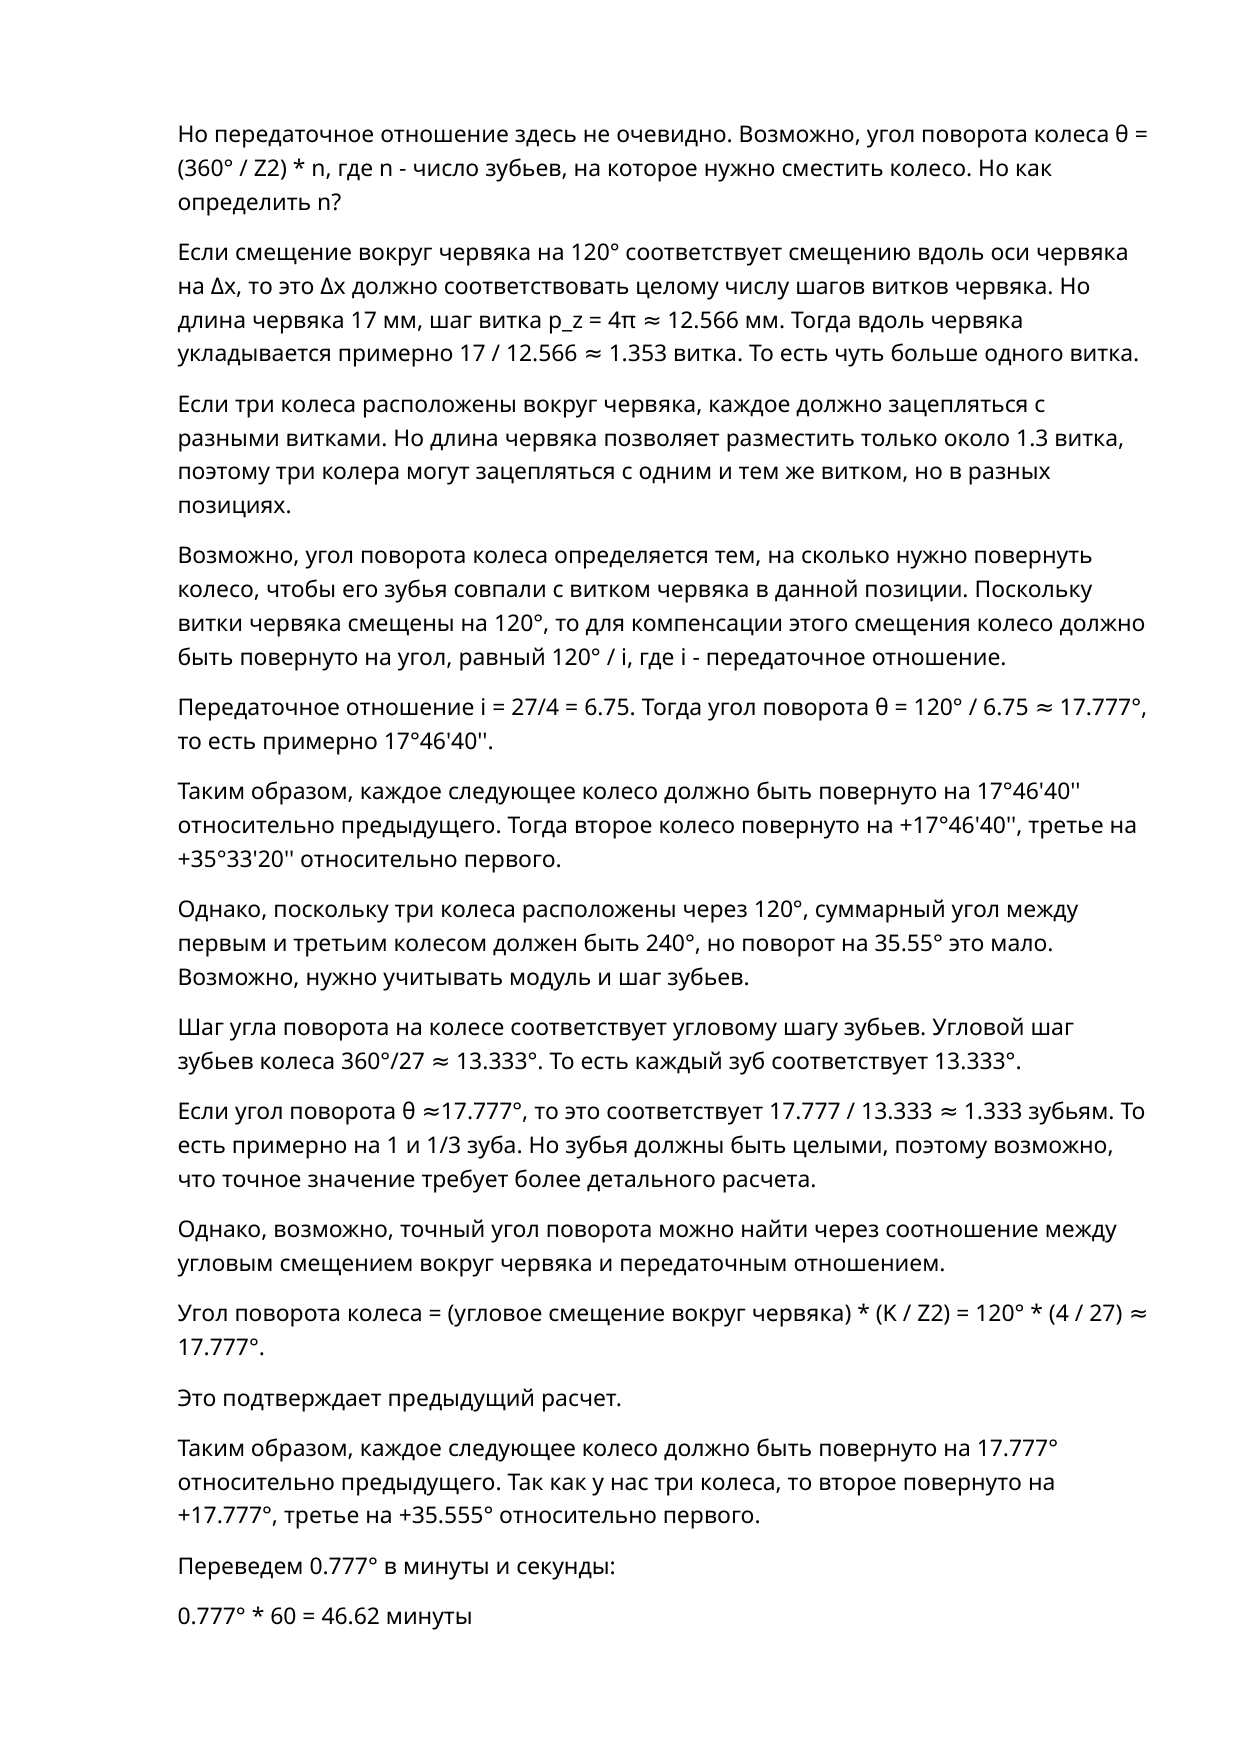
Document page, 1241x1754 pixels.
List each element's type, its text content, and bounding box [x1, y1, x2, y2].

text Таким образом, каждое следующее колесо должно быть повернуто на 17.777° относительно предыдущего. Так как у нас три колеса, то второе повернуто на +17.777°, третье на +35.555° относительно первого. [177, 1432, 1152, 1531]
text Таким образом, каждое следующее колесо должно быть повернуто на 17°46'40'' относительно предыдущего. Тогда второе колесо повернуто на +17°46'40'', третье на +35°33'20'' относительно первого. [177, 775, 1152, 874]
text Если три колеса расположены вокруг червяка, каждое должно зацепляться с разными витками. Но длина червяка позволяет разместить только около 1.3 витка, поэтому три колера могут зацепляться с одним и тем же витком, но в разных позициях. [177, 388, 1152, 520]
text Шаг угла поворота на колесе соответствует угловому шагу зубьев. Угловой шаг зубьев колеса 360°/27 ≈ 13.333°. То есть каждый зуб соответствует 13.333°. [177, 1011, 1152, 1076]
text Возможно, угол поворота колеса определяется тем, на сколько нужно повернуть колесо, чтобы его зубья совпали с витком червяка в данной позиции. Поскольку витки червяка смещены на 120°, то для компенсации этого смещения колесо должно быть повернуто на угол, равный 120° / i, где i - передаточное отношение. [177, 539, 1152, 672]
text Это подтверждает предыдущий расчет. [177, 1381, 1152, 1413]
text Но передаточное отношение здесь не очевидно. Возможно, угол поворота колеса θ = (360° / Z2) * n, где n - число зубьев, на которое нужно сместить колесо. Но как определить n? [177, 118, 1152, 217]
text Переведем 0.777° в минуты и секунды: [177, 1550, 1152, 1581]
text Если угол поворота θ ≈17.777°, то это соответствует 17.777 / 13.333 ≈ 1.333 зубьям. То есть примерно на 1 и 1/3 зуба. Но зубья должны быть целыми, поэтому возможно, что точное значение требует более детального расчета. [177, 1095, 1152, 1194]
text Если смещение вокруг червяка на 120° соответствует смещению вдоль оси червяка на Δx, то это Δx должно соответствовать целому числу шагов витков червяка. Но длина червяка 17 мм, шаг витка p_z = 4π ≈ 12.566 мм. Тогда вдоль червяка укладывается примерно 17 / 12.566 ≈ 1.353 витка. То есть чуть больше одного витка. [177, 236, 1152, 368]
text Однако, возможно, точный угол поворота можно найти через соотношение между угловым смещением вокруг червяка и передаточным отношением. [177, 1213, 1152, 1278]
text Однако, поскольку три колеса расположены через 120°, суммарный угол между первым и третьим колесом должен быть 240°, но поворот на 35.55° это мало. Возможно, нужно учитывать модуль и шаг зубьев. [177, 893, 1152, 992]
text Угол поворота колеса = (угловое смещение вокруг червяка) * (K / Z2) = 120° * (4 / 27) ≈ 17.777°. [177, 1297, 1152, 1362]
text Передаточное отношение i = 27/4 = 6.75. Тогда угол поворота θ = 120° / 6.75 ≈ 17.777°, то есть примерно 17°46'40''. [177, 691, 1152, 756]
text 0.777° * 60 = 46.62 минуты [177, 1600, 1152, 1631]
